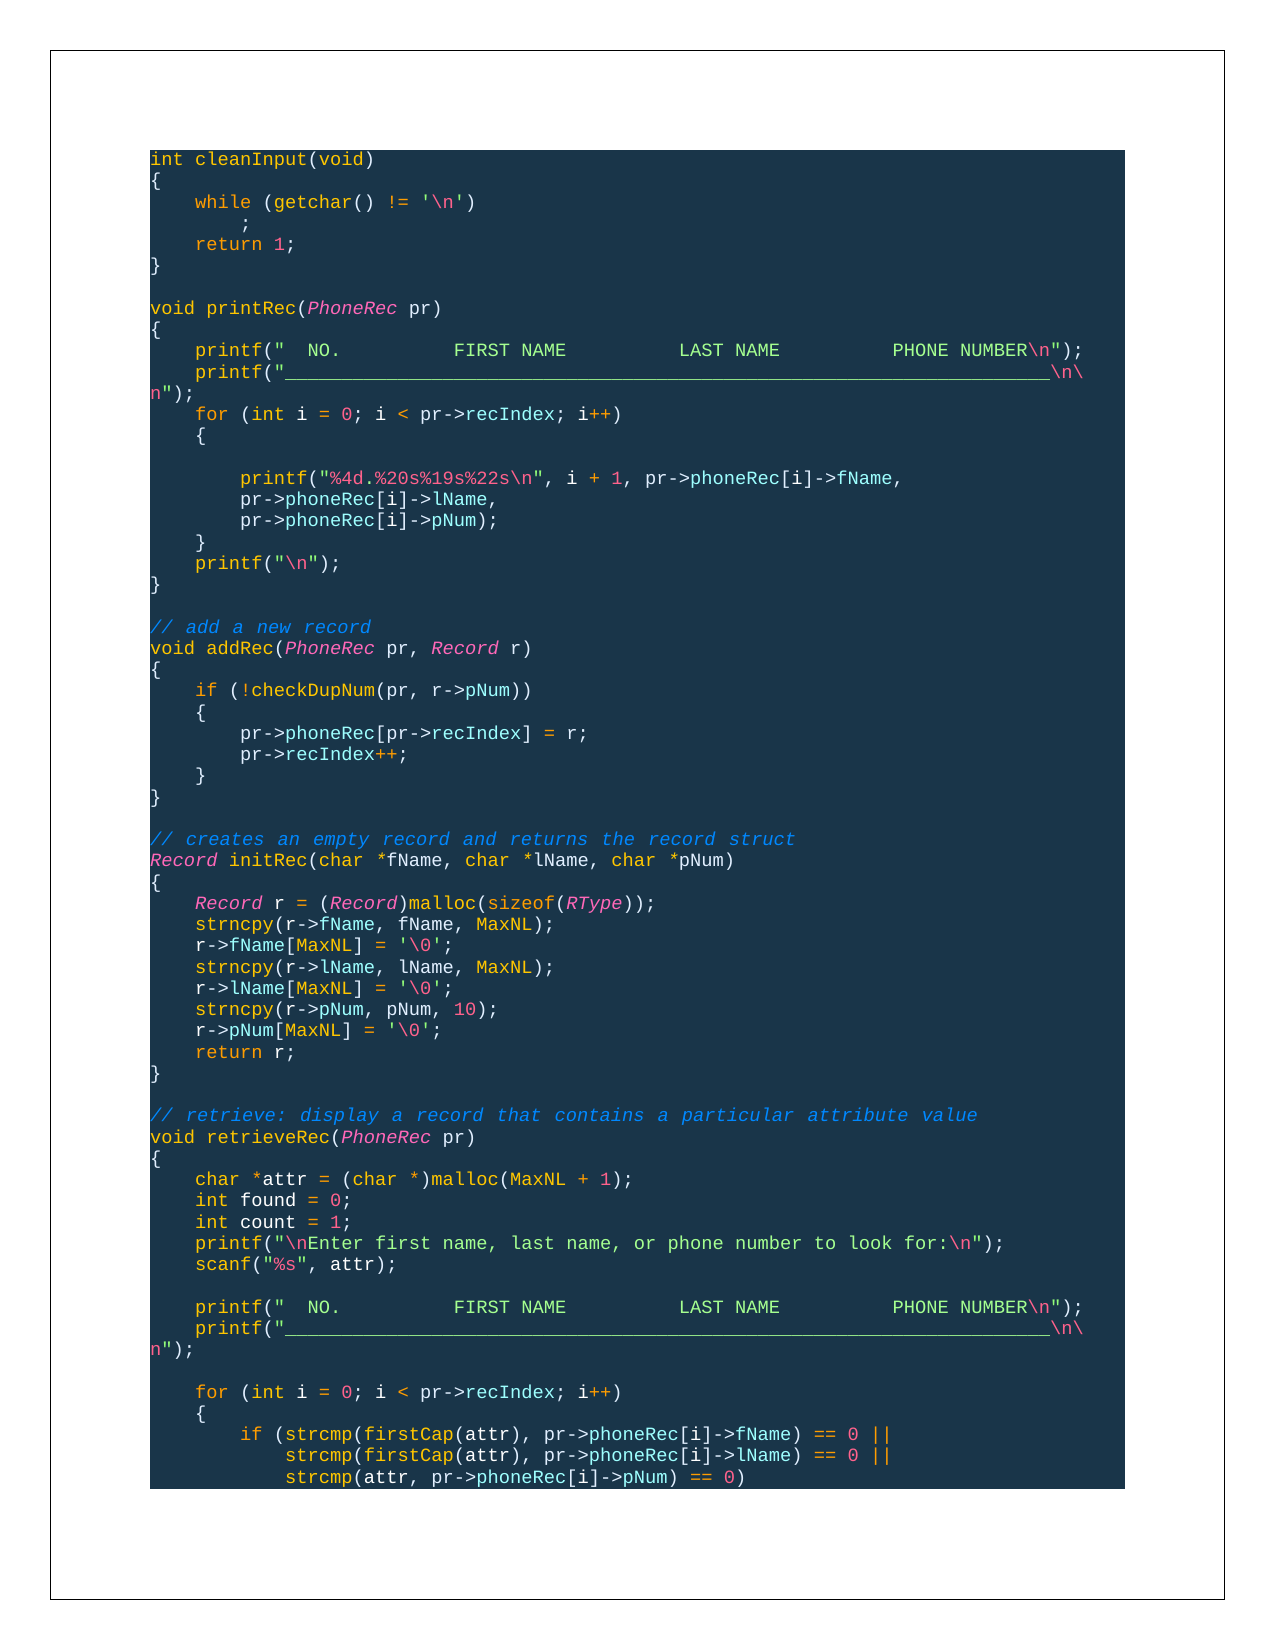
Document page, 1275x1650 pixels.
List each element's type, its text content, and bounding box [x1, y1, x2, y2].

text char *attr = (char *)malloc(MaxNL + 1); [150, 1170, 1125, 1191]
text strcmp(firstCap(attr), pr->phoneRec[i]->lName) == 0 || [150, 1446, 1125, 1467]
text pr->phoneRec[i]->lName, [150, 490, 1125, 511]
text strncpy(r->fName, fName, MaxNL); [150, 915, 1125, 936]
text return 1; [150, 235, 1125, 256]
text if (!checkDupNum(pr, r->pNum)) [150, 681, 1125, 702]
text printf("____________________________________________________________________\n\n"); [150, 1319, 1125, 1361]
text void addRec(PhoneRec pr, Record r) [150, 639, 1125, 660]
text { [150, 320, 1125, 341]
text r->fName[MaxNL] = '\0'; [150, 936, 1125, 957]
text void printRec(PhoneRec pr) [150, 299, 1125, 320]
text if (strcmp(firstCap(attr), pr->phoneRec[i]->fName) == 0 || [150, 1425, 1125, 1446]
text { [150, 171, 1125, 192]
text { [150, 1404, 1125, 1425]
text } [150, 532, 1125, 554]
text // creates an empty record and returns the record struct [150, 830, 1125, 851]
text ; [150, 214, 1125, 235]
text { [150, 702, 1125, 724]
text printf("%4d.%20s%19s%22s\n", i + 1, pr->phoneRec[i]->fName, [150, 469, 1125, 490]
text printf(" NO. FIRST NAME LAST NAME PHONE NUMBER\n"); [150, 341, 1125, 362]
text } [150, 787, 1125, 809]
text pr->phoneRec[pr->recIndex] = r; [150, 724, 1125, 745]
text printf(" NO. FIRST NAME LAST NAME PHONE NUMBER\n"); [150, 1297, 1125, 1319]
text { [150, 1149, 1125, 1170]
text } [150, 575, 1125, 596]
text } [150, 1064, 1125, 1085]
text r->pNum[MaxNL] = '\0'; [150, 1021, 1125, 1042]
text for (int i = 0; i < pr->recIndex; i++) [150, 1382, 1125, 1404]
text { [150, 426, 1125, 447]
text while (getchar() != '\n') [150, 192, 1125, 214]
text strcmp(attr, pr->phoneRec[i]->pNum) == 0) [150, 1467, 1125, 1489]
text printf("\n"); [150, 554, 1125, 575]
text int found = 0; [150, 1191, 1125, 1212]
text { [150, 872, 1125, 894]
text printf("____________________________________________________________________\n\n"); [150, 362, 1125, 405]
text int count = 1; [150, 1212, 1125, 1234]
text { [150, 660, 1125, 681]
text scanf("%s", attr); [150, 1255, 1125, 1276]
text } [150, 766, 1125, 787]
text } [150, 256, 1125, 277]
text strncpy(r->lName, lName, MaxNL); [150, 957, 1125, 979]
text for (int i = 0; i < pr->recIndex; i++) [150, 405, 1125, 426]
text // retrieve: display a record that contains a particular attribute value [150, 1106, 1125, 1127]
text r->lName[MaxNL] = '\0'; [150, 979, 1125, 1000]
text pr->recIndex++; [150, 745, 1125, 766]
text Record initRec(char *fName, char *lName, char *pNum) [150, 851, 1125, 872]
text Record r = (Record)malloc(sizeof(RType)); [150, 894, 1125, 915]
text pr->phoneRec[i]->pNum); [150, 511, 1125, 532]
text printf("\nEnter first name, last name, or phone number to look for:\n"); [150, 1234, 1125, 1255]
text // add a new record [150, 617, 1125, 639]
text strncpy(r->pNum, pNum, 10); [150, 1000, 1125, 1021]
text return r; [150, 1042, 1125, 1064]
text void retrieveRec(PhoneRec pr) [150, 1127, 1125, 1149]
text int cleanInput(void) [150, 150, 1125, 171]
